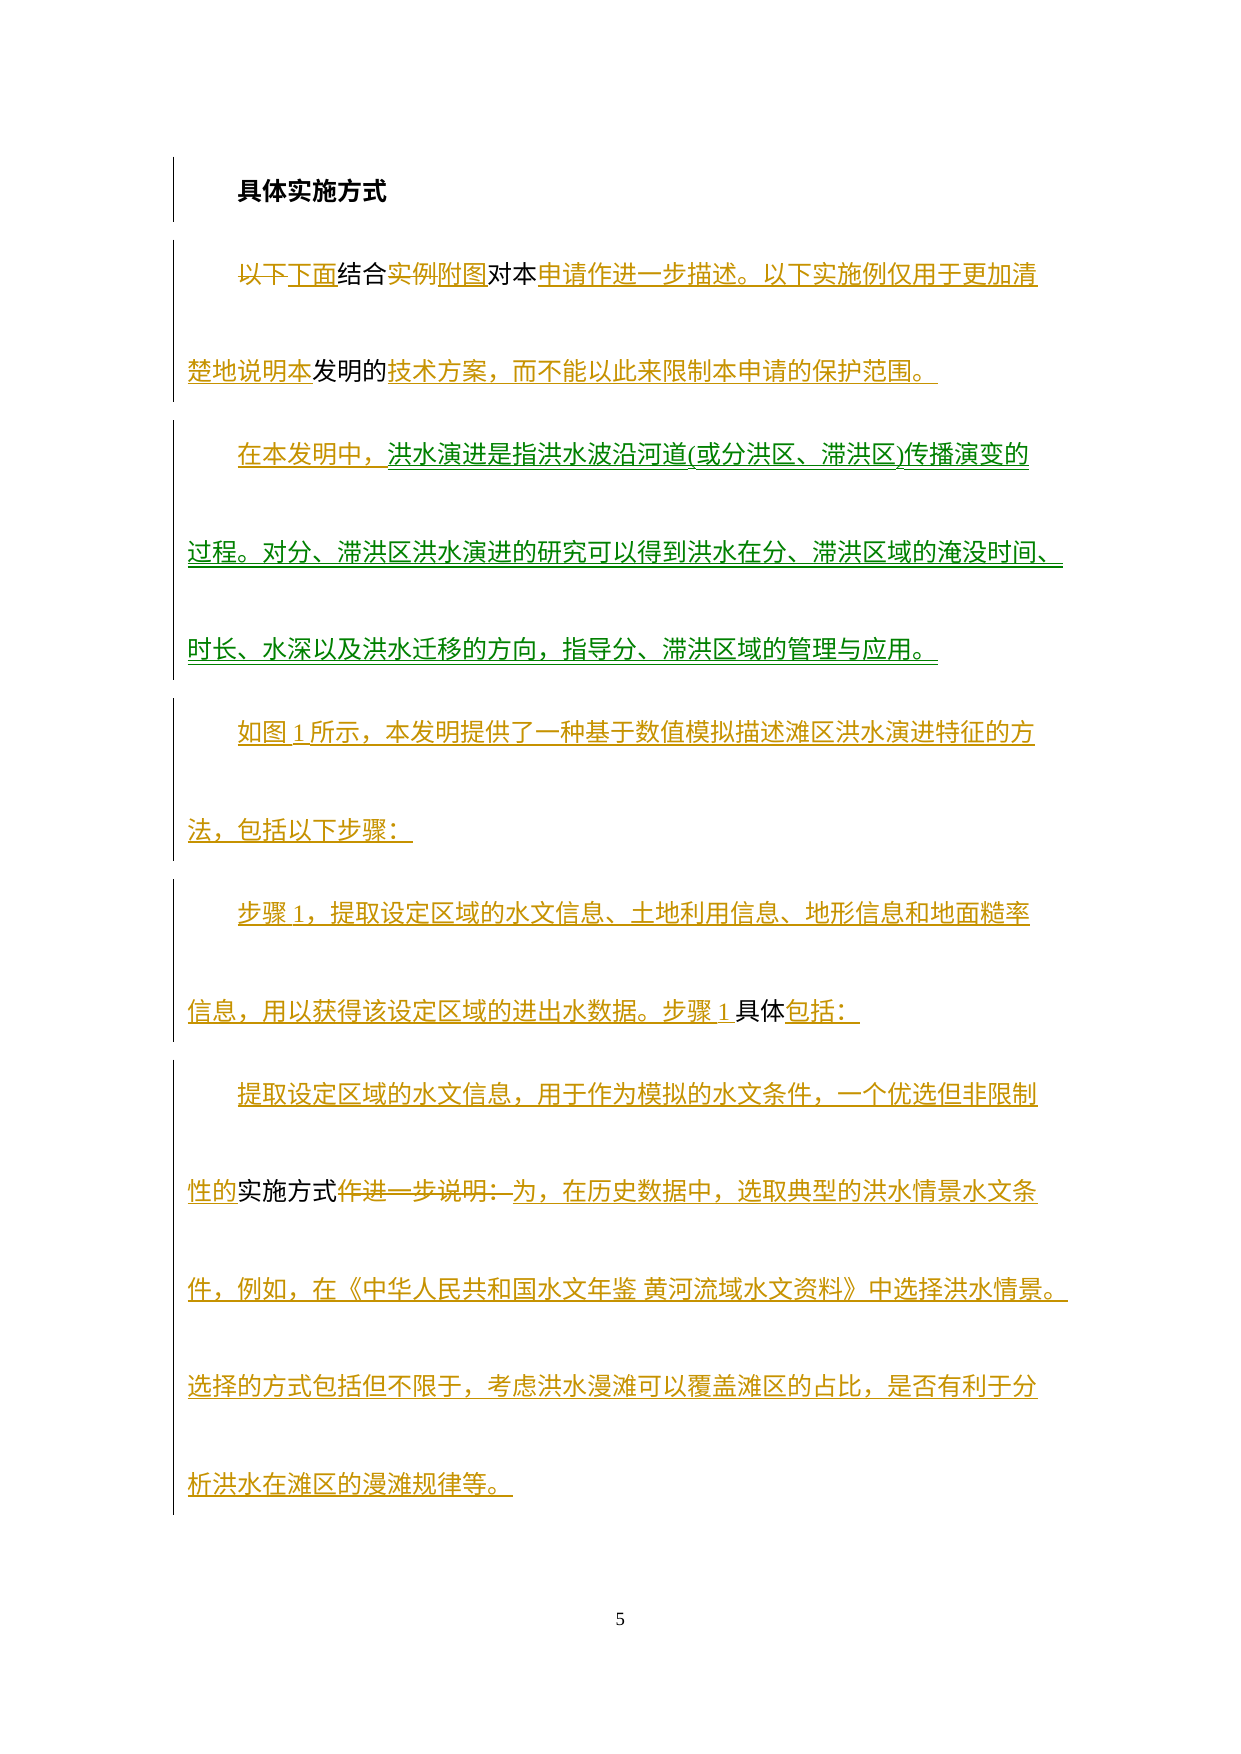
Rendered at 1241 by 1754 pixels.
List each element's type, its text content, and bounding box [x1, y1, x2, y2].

text 实施方式 [187, 1301, 1053, 1515]
text 结合对本发明的 [187, 240, 1053, 402]
text 具体实施方式 [187, 157, 1053, 222]
text 具体 [187, 879, 1053, 1042]
text 实施方式 [187, 1060, 1053, 1300]
